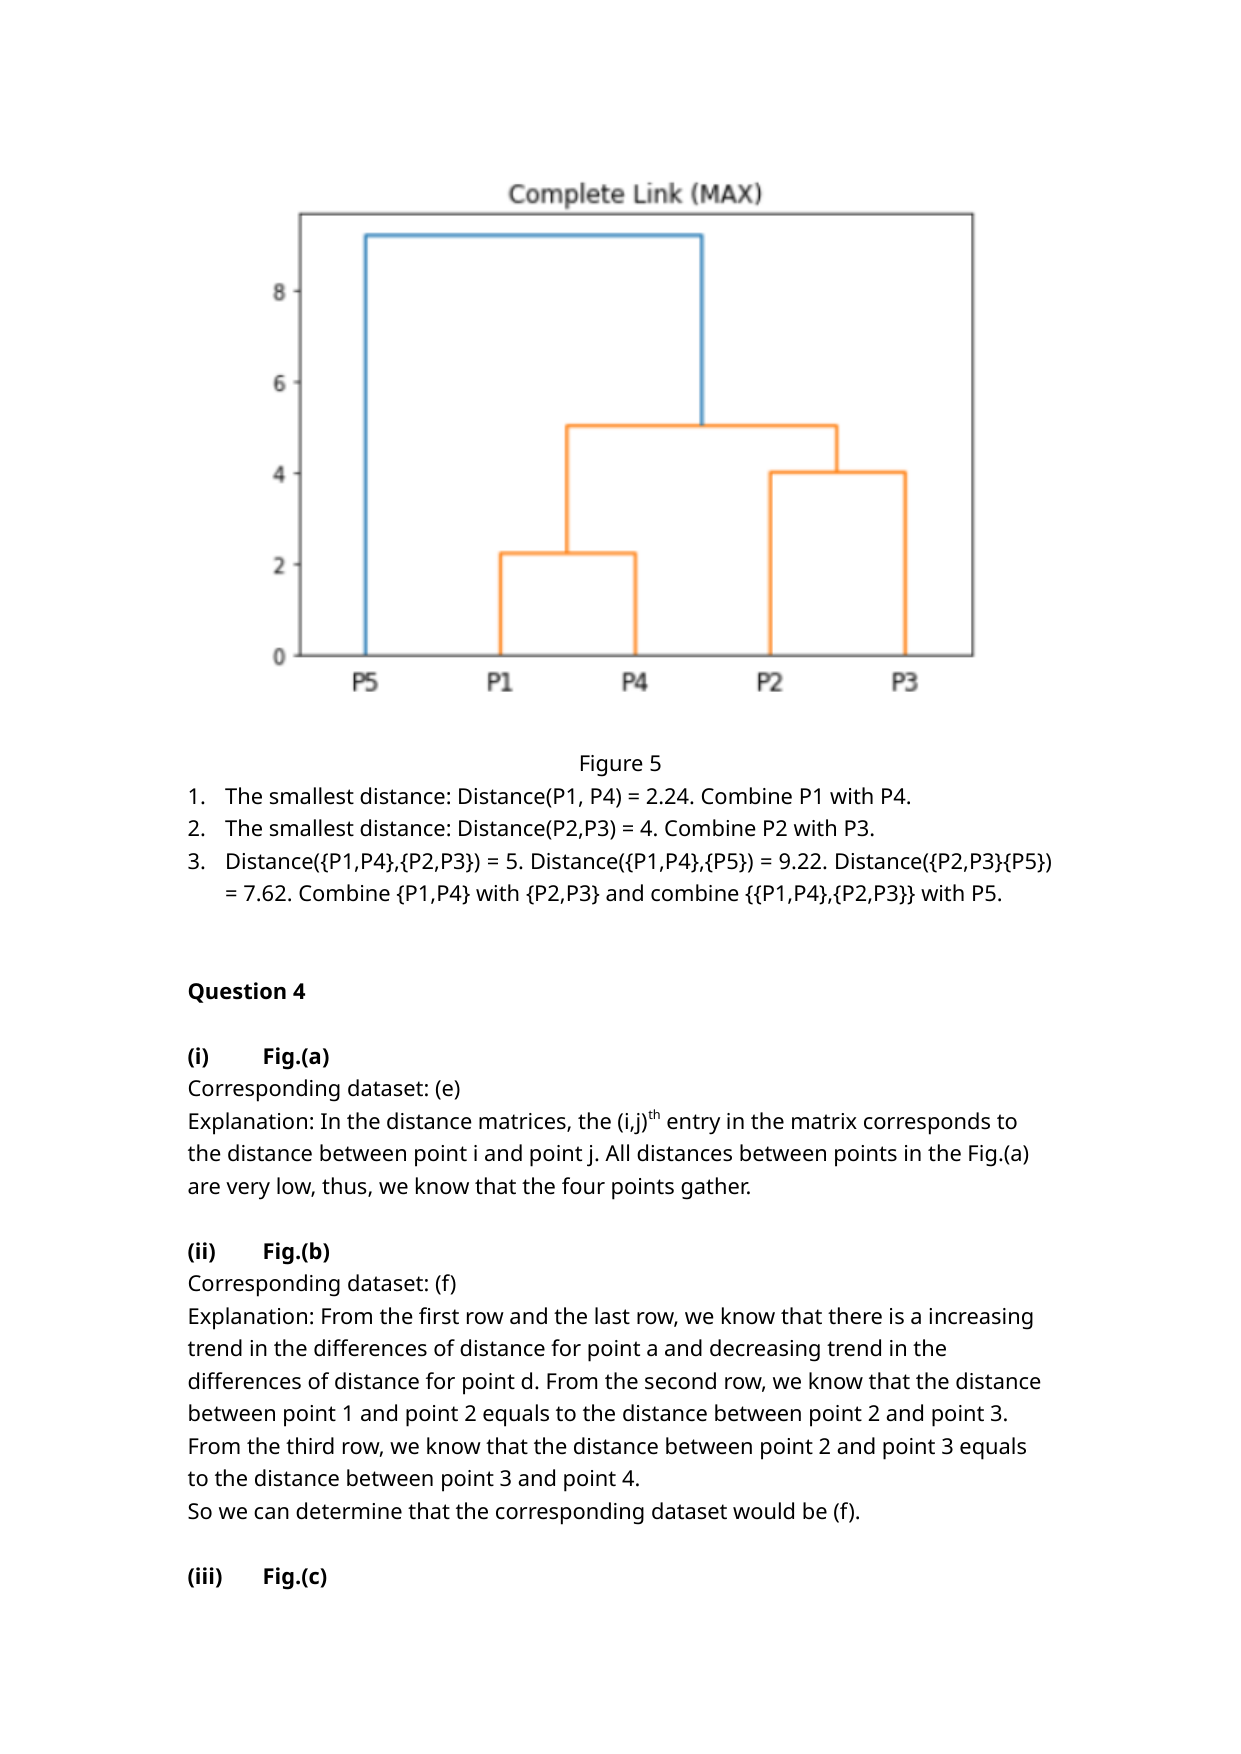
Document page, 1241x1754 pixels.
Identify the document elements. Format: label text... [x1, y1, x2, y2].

text Corresponding dataset: (f) [187, 1267, 1053, 1299]
text Explanation: In the distance matrices, the (i,j)th entry in the matrix corresponds to the distance between point i and point j. All distances between points in the Fig.(a) are very low, thus, we know that the four points gather. [187, 1104, 1053, 1202]
list The smallest distance: Distance(P1, P4) = 2.24. Combine P1 with P4. [187, 779, 1053, 812]
list Fig.(b) [187, 1234, 1053, 1267]
text Question 4 [187, 974, 1053, 1007]
text Corresponding dataset: (e) [187, 1072, 1053, 1104]
text So we can determine that the corresponding dataset would be (f). [187, 1494, 1053, 1527]
list Distance({P1,P4},{P2,P3}) = 5. Distance({P1,P4},{P5}) = 9.22. Distance({P2,P3}{P5}) = 7.62. Combine {P1,P4} with {P2,P3} and combine {{P1,P4},{P2,P3}} with P5. [187, 844, 1053, 909]
list Fig.(c) [187, 1559, 1053, 1592]
picture [221, 162, 1020, 717]
text Figure 5 [187, 747, 1053, 779]
list Fig.(a) [187, 1039, 1053, 1072]
list The smallest distance: Distance(P2,P3) = 4. Combine P2 with P3. [187, 812, 1053, 844]
text Explanation: From the first row and the last row, we know that there is a increasing trend in the differences of distance for point a and decreasing trend in the differences of distance for point d. From the second row, we know that the distance between point 1 and point 2 equals to the distance between point 2 and point 3. From the third row, we know that the distance between point 2 and point 3 equals to the distance between point 3 and point 4. [187, 1299, 1053, 1494]
